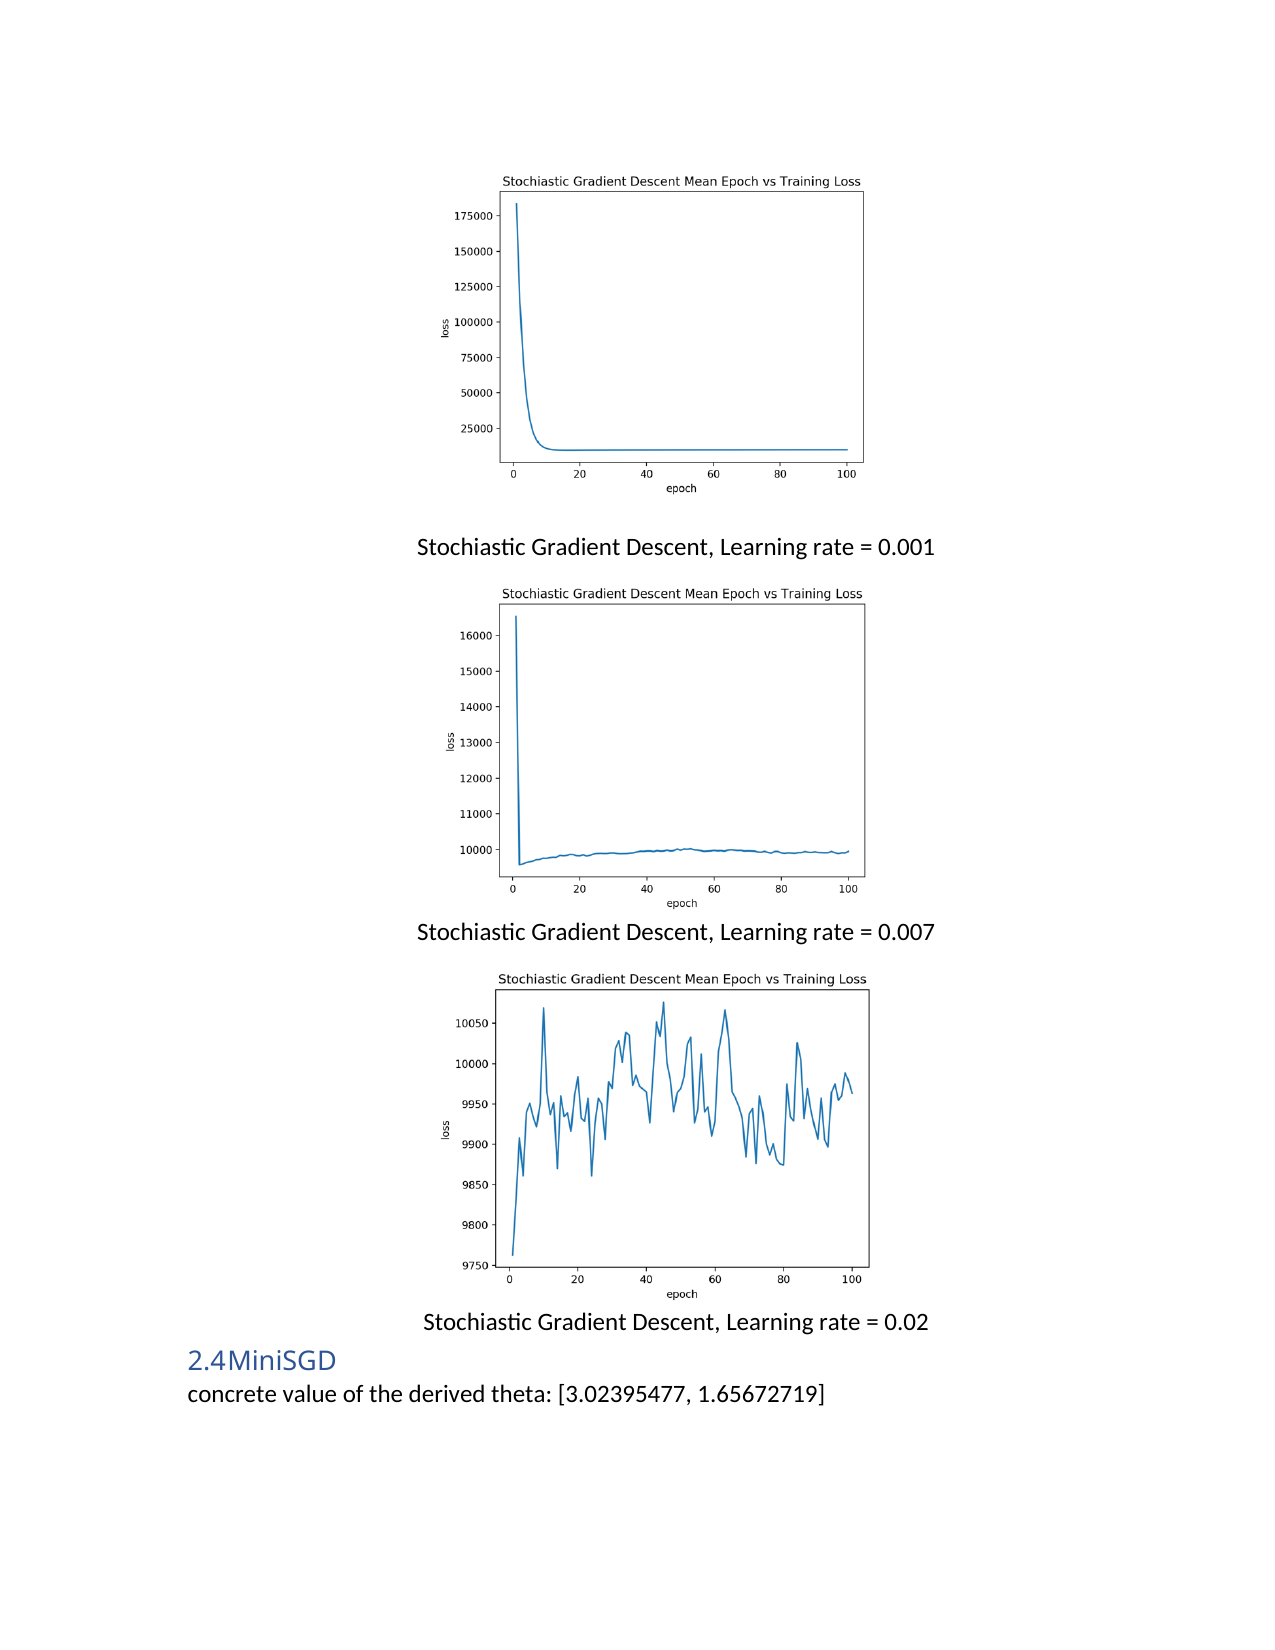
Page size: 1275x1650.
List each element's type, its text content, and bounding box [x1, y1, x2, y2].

list Stochiastic Gradient Descent, Learning rate = 0.001 [227, 532, 1125, 562]
subtitle MiniSGD [187, 1341, 1125, 1378]
picture [440, 562, 912, 916]
picture [436, 946, 917, 1307]
list Stochiastic Gradient Descent, Learning rate = 0.007 [227, 916, 1125, 946]
picture [441, 150, 909, 501]
list Stochiastic Gradient Descent, Learning rate = 0.02 [227, 1306, 1125, 1337]
text concrete value of the derived theta: [3.02395477, 1.65672719] [187, 1378, 1125, 1408]
